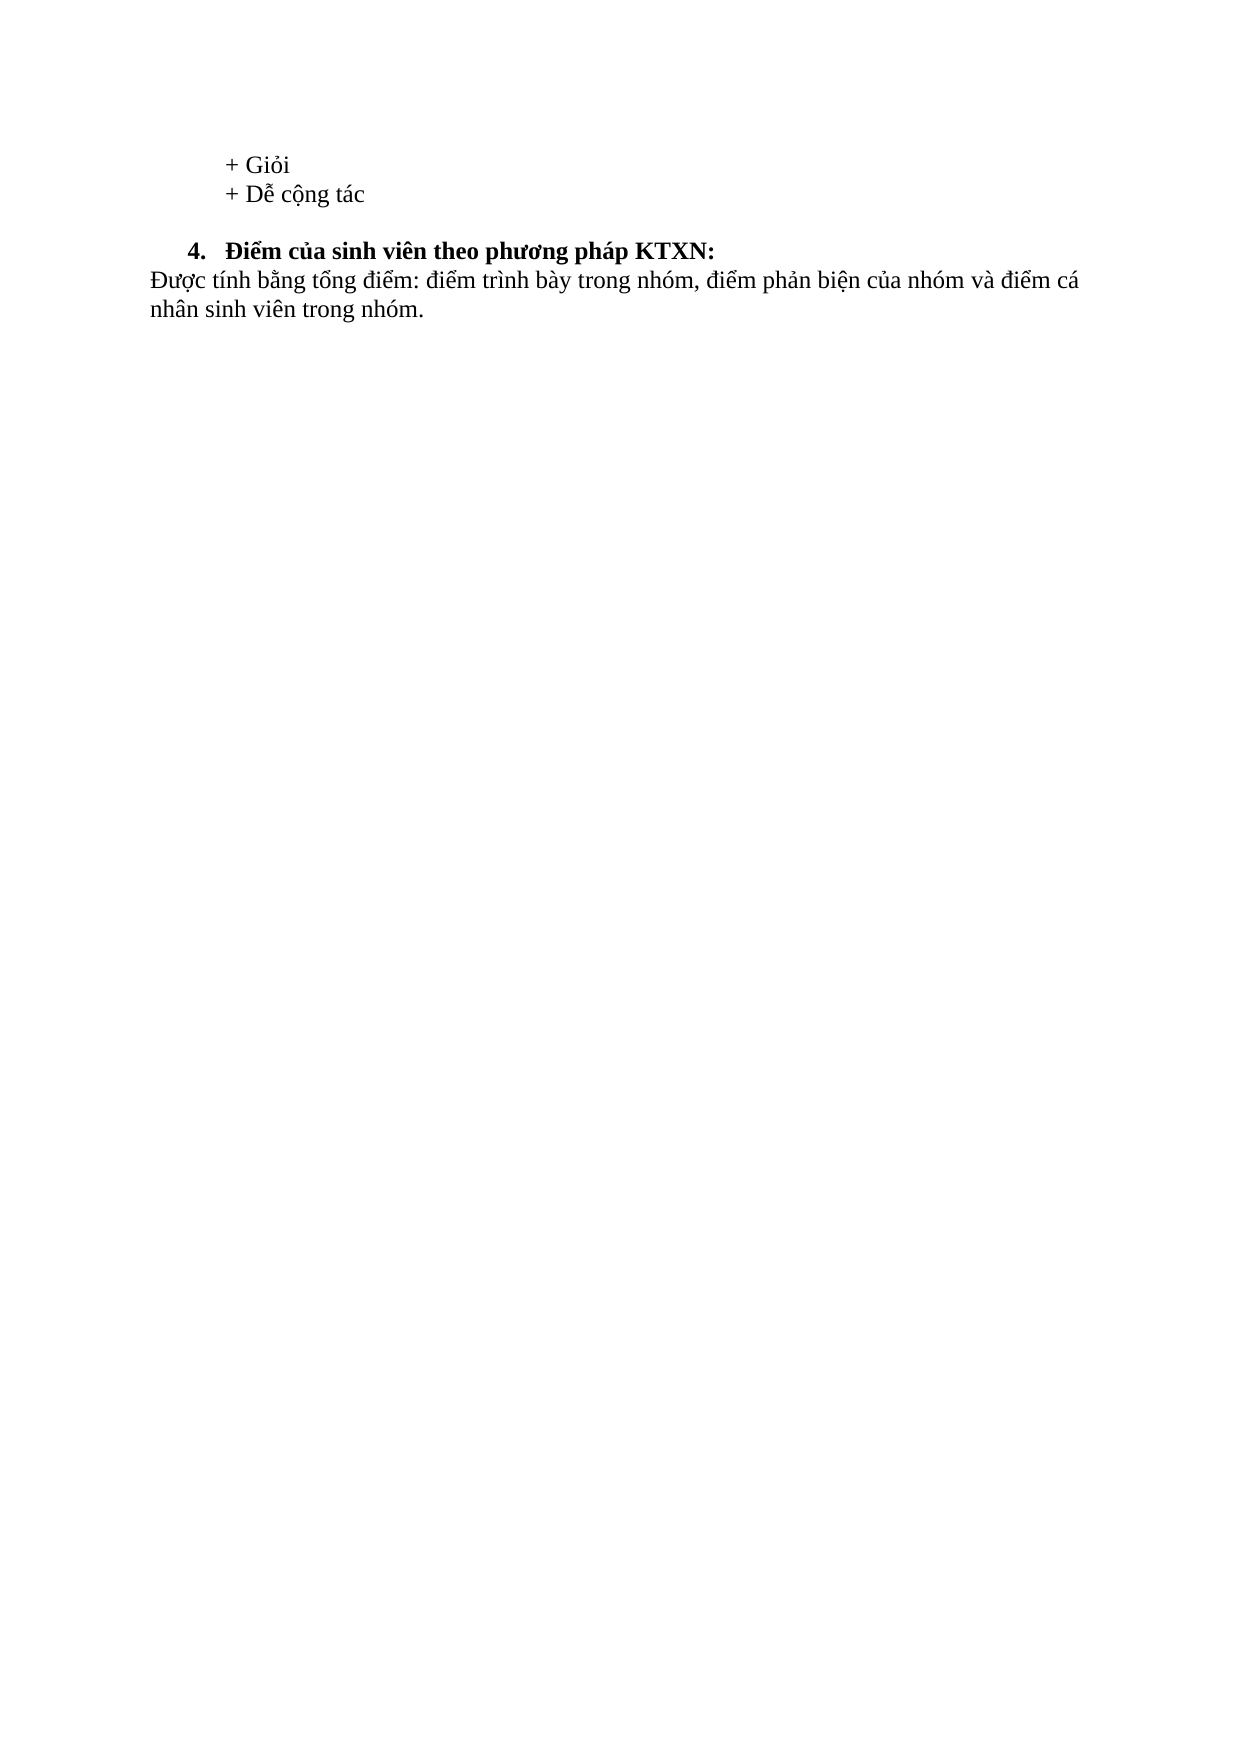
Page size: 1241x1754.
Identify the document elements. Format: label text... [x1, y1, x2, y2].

list Điểm của sinh viên theo phương pháp KTXN: [187, 236, 1090, 265]
list + Dễ cộng tác [225, 179, 1090, 207]
list + Giỏi [225, 150, 1090, 179]
text Được tính bằng tổng điểm: điểm trình bày trong nhóm, điểm phản biện của nhóm và điểm cá nhân sinh viên trong nhóm. [150, 265, 1090, 322]
